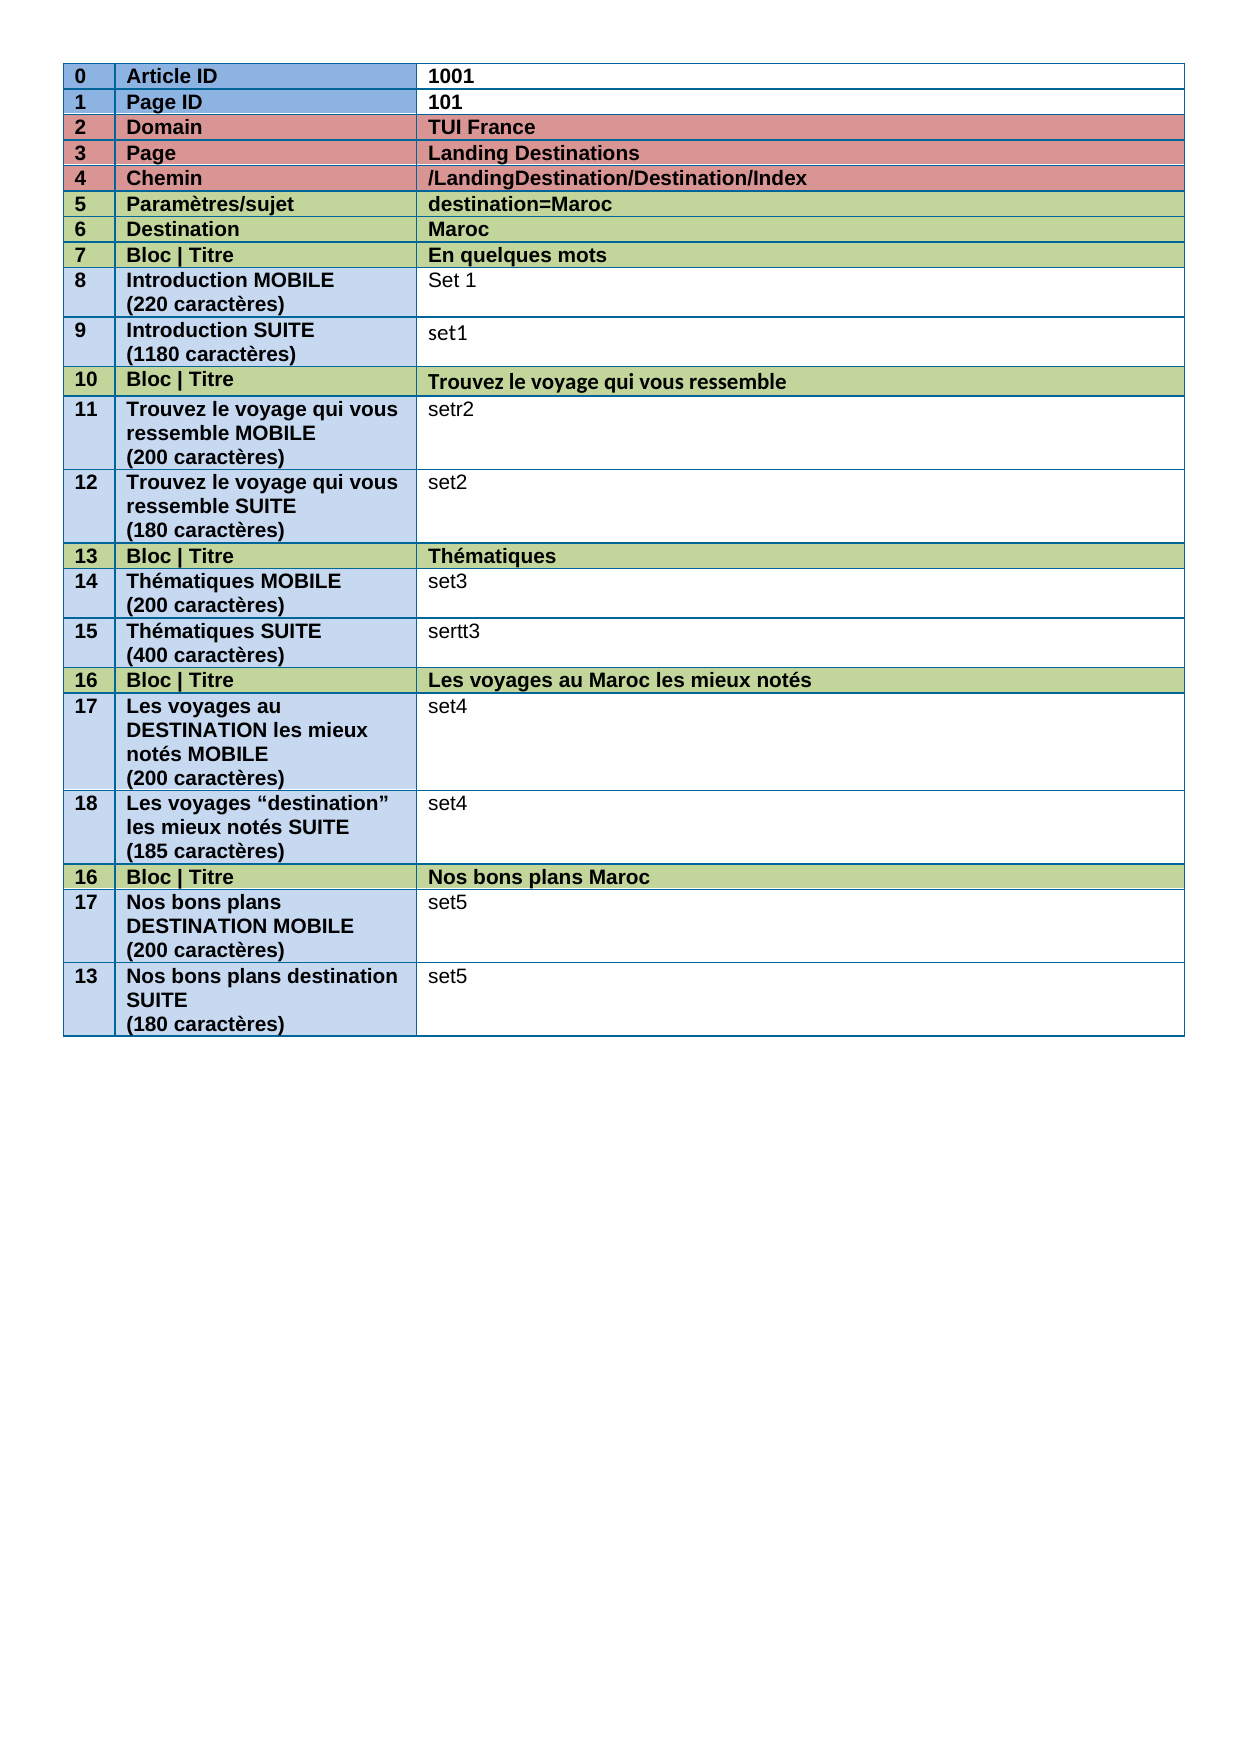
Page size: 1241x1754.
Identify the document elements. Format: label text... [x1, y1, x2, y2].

table_cell 8 [64, 268, 114, 316]
table_cell 9 [64, 318, 114, 366]
table_cell Les voyages “destination” les mieux notés SUITE (185 caractères) [116, 791, 416, 863]
table_cell 6 [64, 217, 114, 241]
table_cell Les voyages au Maroc les mieux notés [417, 668, 1184, 692]
table_cell set4 [417, 694, 1184, 789]
table_cell Les voyages au DESTINATION les mieux notés MOBILE (200 caractères) [116, 694, 416, 789]
table_cell Bloc | Titre [116, 544, 416, 568]
table_cell Bloc | Titre [116, 367, 416, 395]
table_cell 12 [64, 470, 114, 542]
table_cell Bloc | Titre [116, 668, 416, 692]
table_cell Nos bons plans DESTINATION MOBILE (200 caractères) [116, 890, 416, 962]
table_cell setr2 [417, 397, 1184, 469]
table_cell 13 [64, 544, 114, 568]
table_cell 101 [417, 90, 1184, 113]
table_cell Domain [116, 115, 416, 139]
table_cell Trouvez le voyage qui vous ressemble MOBILE (200 caractères) [116, 397, 416, 469]
table_cell 13 [64, 963, 114, 1035]
table_cell Thématiques MOBILE (200 caractères) [116, 569, 416, 617]
table_header 1001 [417, 64, 1184, 88]
table_cell 11 [64, 397, 114, 469]
table_cell 2 [64, 115, 114, 139]
table_cell set4 [417, 791, 1184, 863]
table_cell set1 [417, 318, 1184, 366]
table_cell set3 [417, 569, 1184, 617]
table_cell Introduction SUITE (1180 caractères) [116, 318, 416, 366]
table_cell 10 [64, 367, 114, 395]
table_cell Bloc | Titre [116, 865, 416, 888]
table_cell sertt3 [417, 619, 1184, 667]
table_cell 16 [64, 668, 114, 692]
table_cell En quelques mots [417, 243, 1184, 267]
table_cell 3 [64, 141, 114, 164]
table_cell Thématiques SUITE (400 caractères) [116, 619, 416, 667]
table_cell destination=Maroc [417, 192, 1184, 216]
table_cell Thématiques [417, 544, 1184, 568]
table_cell Trouvez le voyage qui vous ressemble SUITE (180 caractères) [116, 470, 416, 542]
table_cell Set 1 [417, 268, 1184, 316]
table_cell 5 [64, 192, 114, 216]
table_cell Page [116, 141, 416, 164]
table_cell Page ID [116, 90, 416, 113]
table_cell Trouvez le voyage qui vous ressemble [417, 367, 1184, 395]
table_cell 15 [64, 619, 114, 667]
table_cell 17 [64, 694, 114, 789]
table_cell set2 [417, 470, 1184, 542]
table_cell Landing Destinations [417, 141, 1184, 164]
table_cell 18 [64, 791, 114, 863]
table_cell Destination [116, 217, 416, 241]
table_cell 7 [64, 243, 114, 267]
table_cell set5 [417, 963, 1184, 1035]
table_cell 1 [64, 90, 114, 113]
table_header Article ID [116, 64, 416, 88]
table_cell Paramètres/sujet [116, 192, 416, 216]
table_cell 4 [64, 166, 114, 190]
table_cell Introduction MOBILE (220 caractères) [116, 268, 416, 316]
table_cell Nos bons plans Maroc [417, 865, 1184, 888]
table_header 0 [64, 64, 114, 88]
table_cell /LandingDestination/Destination/Index [417, 166, 1184, 190]
table_cell Maroc [417, 217, 1184, 241]
table_cell set5 [417, 890, 1184, 962]
table_cell 14 [64, 569, 114, 617]
table_cell 16 [64, 865, 114, 888]
table_cell 17 [64, 890, 114, 962]
table_cell TUI France [417, 115, 1184, 139]
table_cell Nos bons plans destination SUITE (180 caractères) [116, 963, 416, 1035]
table_cell Bloc | Titre [116, 243, 416, 267]
table_cell Chemin [116, 166, 416, 190]
